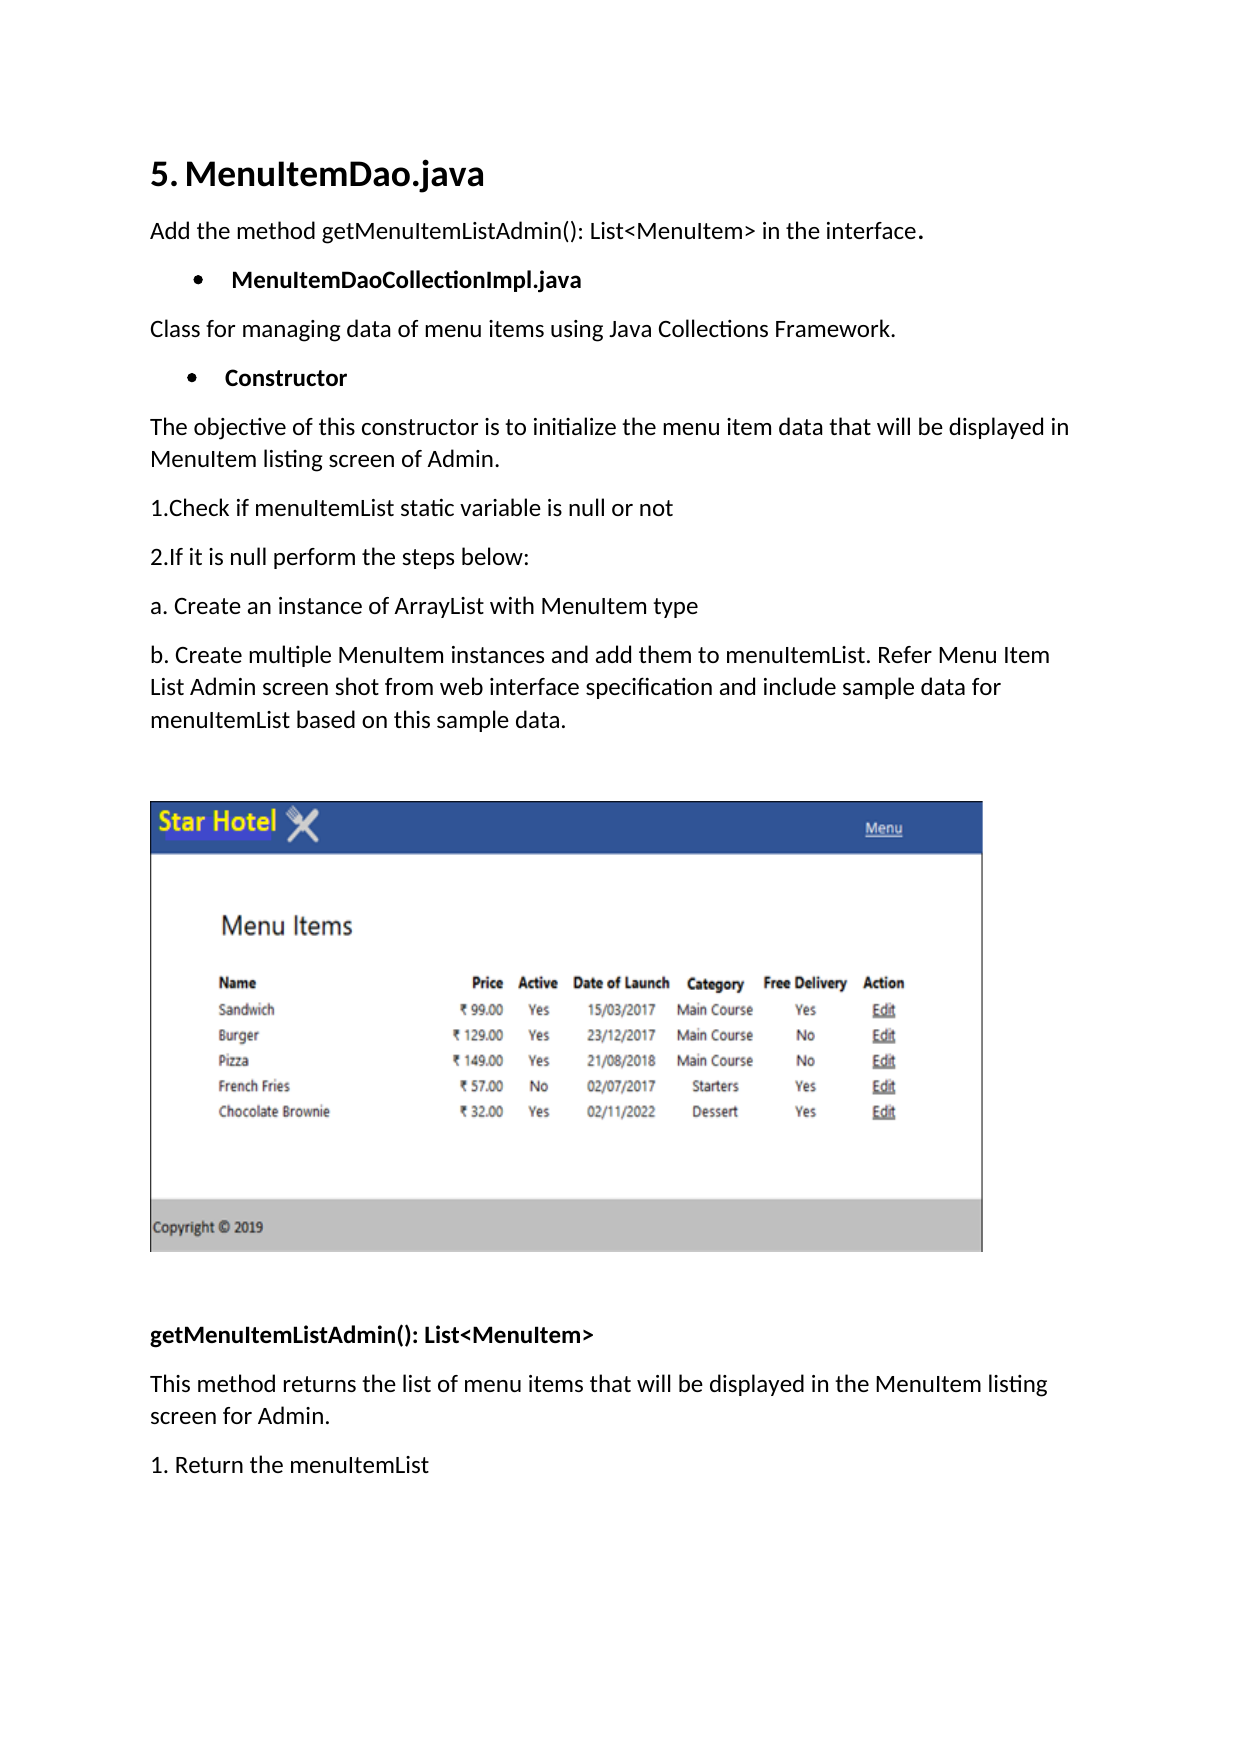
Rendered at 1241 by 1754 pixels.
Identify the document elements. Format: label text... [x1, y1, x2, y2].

text Add the method getMenuItemListAdmin(): List<MenuItem> in the interface. [150, 215, 1090, 246]
list Constructor [187, 362, 1090, 393]
text getMenuItemListAdmin(): List<MenuItem> [150, 1319, 1090, 1349]
text 2.If it is null perform the steps below: [150, 541, 1090, 572]
list MenuItemDaoCollectionImpl.java [194, 264, 1090, 295]
text 1. Return the menuItemList [150, 1449, 1090, 1480]
text b. Create multiple MenuItem instances and add them to menuItemList. Refer Menu Item List Admin screen shot from web interface specification and include sample data for menuItemList based on this sample data. [150, 639, 1090, 734]
text 1.Check if menuItemList static variable is null or not [150, 492, 1090, 523]
text Class for managing data of menu items using Java Collections Framework. [150, 313, 1090, 344]
text The objective of this constructor is to initialize the menu item data that will be displayed in MenuItem listing screen of Admin. [150, 411, 1090, 474]
text This method returns the list of menu items that will be displayed in the MenuItem listing screen for Admin. [150, 1368, 1090, 1431]
text 5. MenuItemDao.java [150, 150, 1090, 196]
text a. Create an instance of ArrayList with MenuItem type [150, 590, 1090, 621]
picture [150, 801, 983, 1252]
